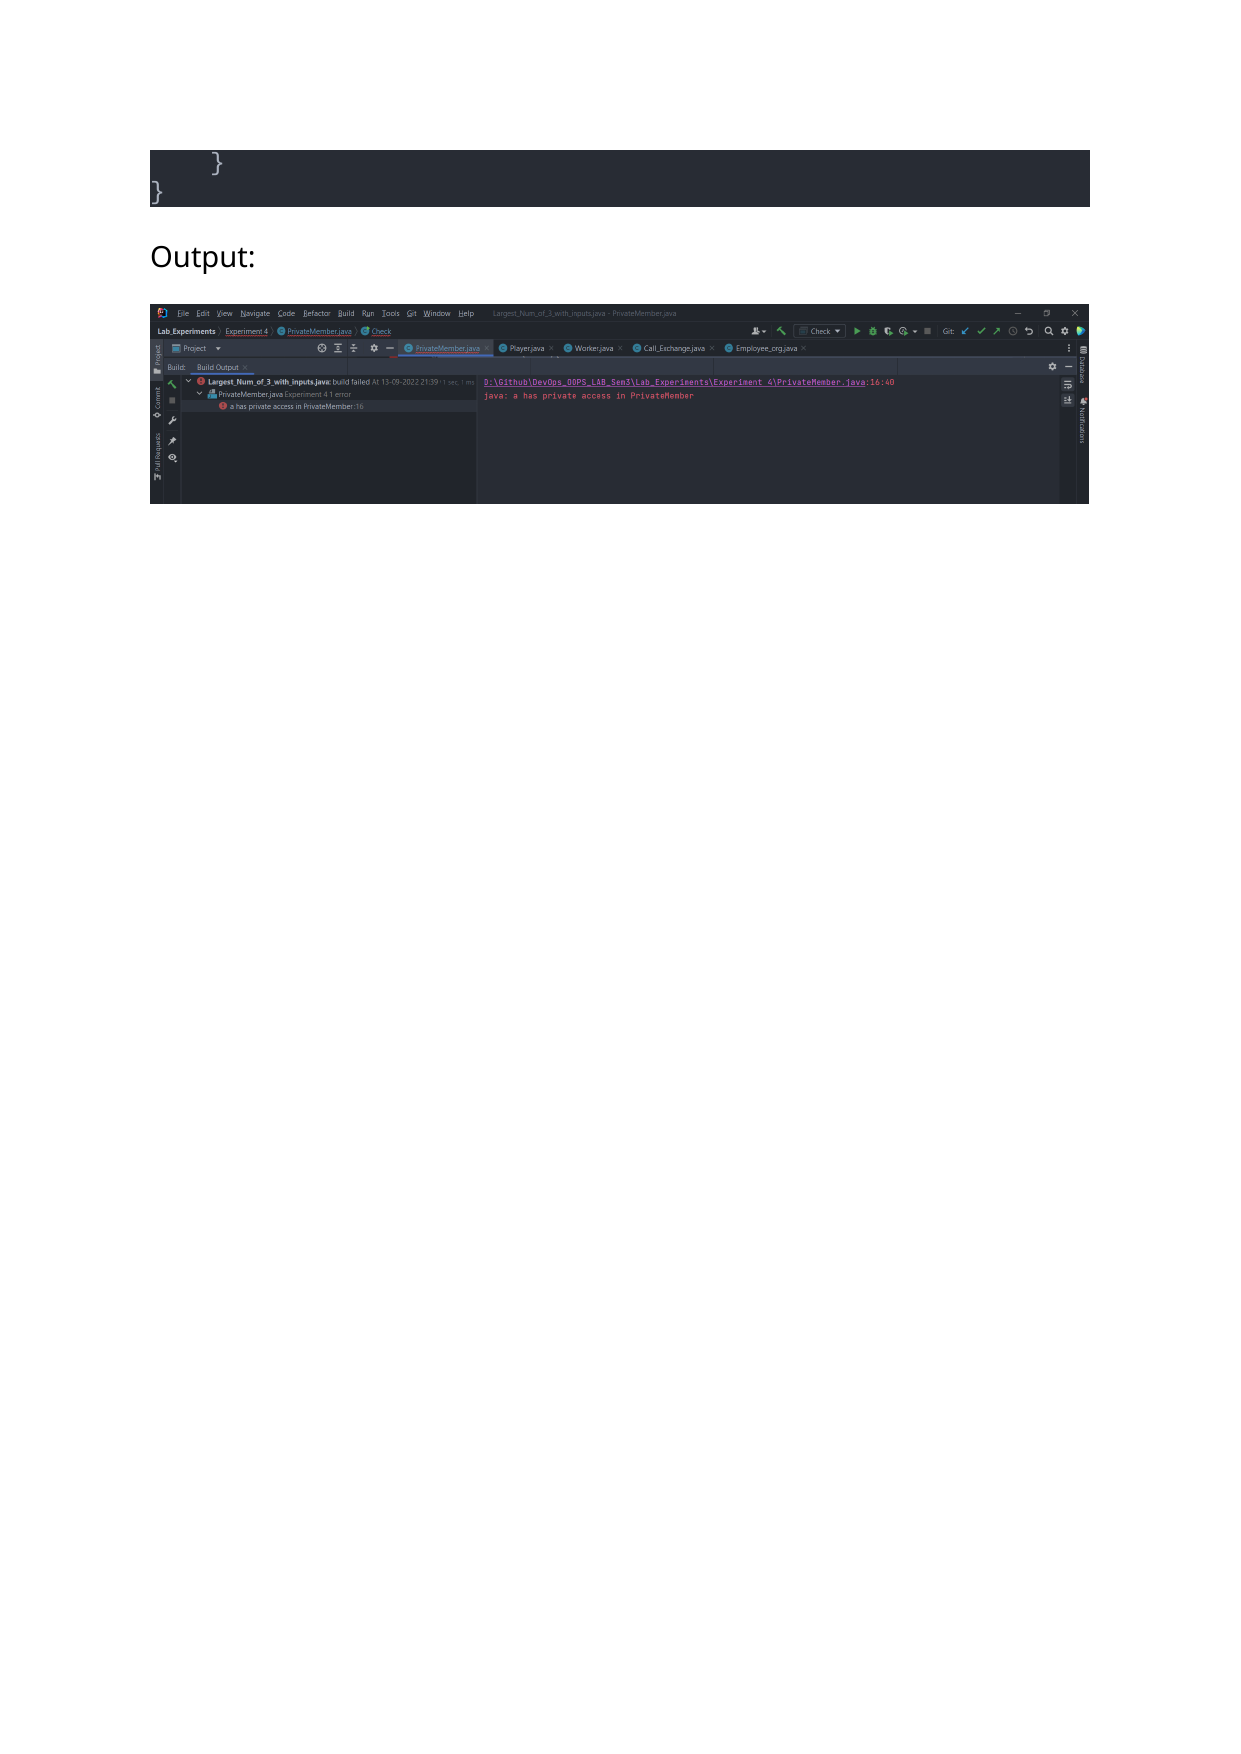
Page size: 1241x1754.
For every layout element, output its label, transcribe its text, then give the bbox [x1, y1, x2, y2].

picture [150, 304, 1089, 504]
text Output: [150, 236, 1090, 276]
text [150, 150, 1090, 207]
